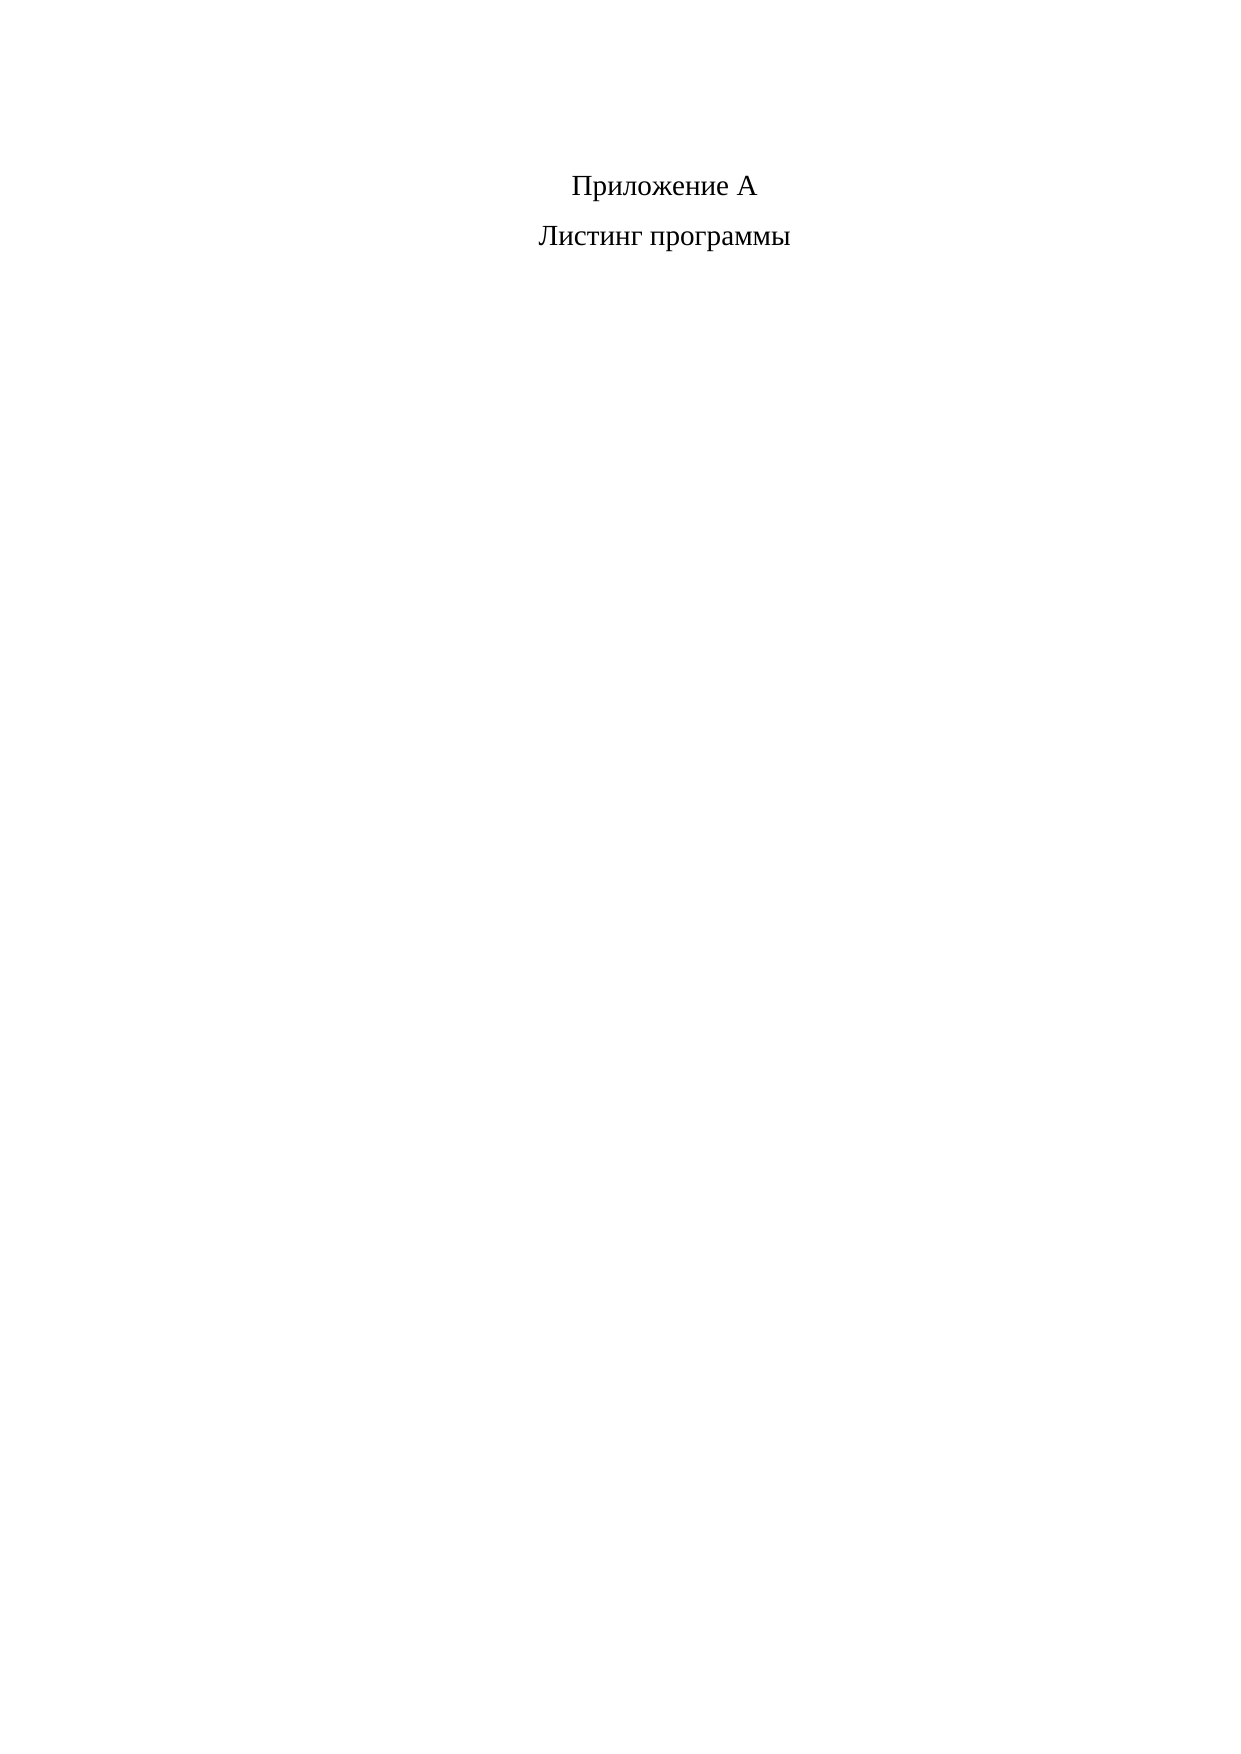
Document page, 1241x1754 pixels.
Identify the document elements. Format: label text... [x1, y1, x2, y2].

subtitle Приложение А Листинг программы [177, 168, 1152, 252]
